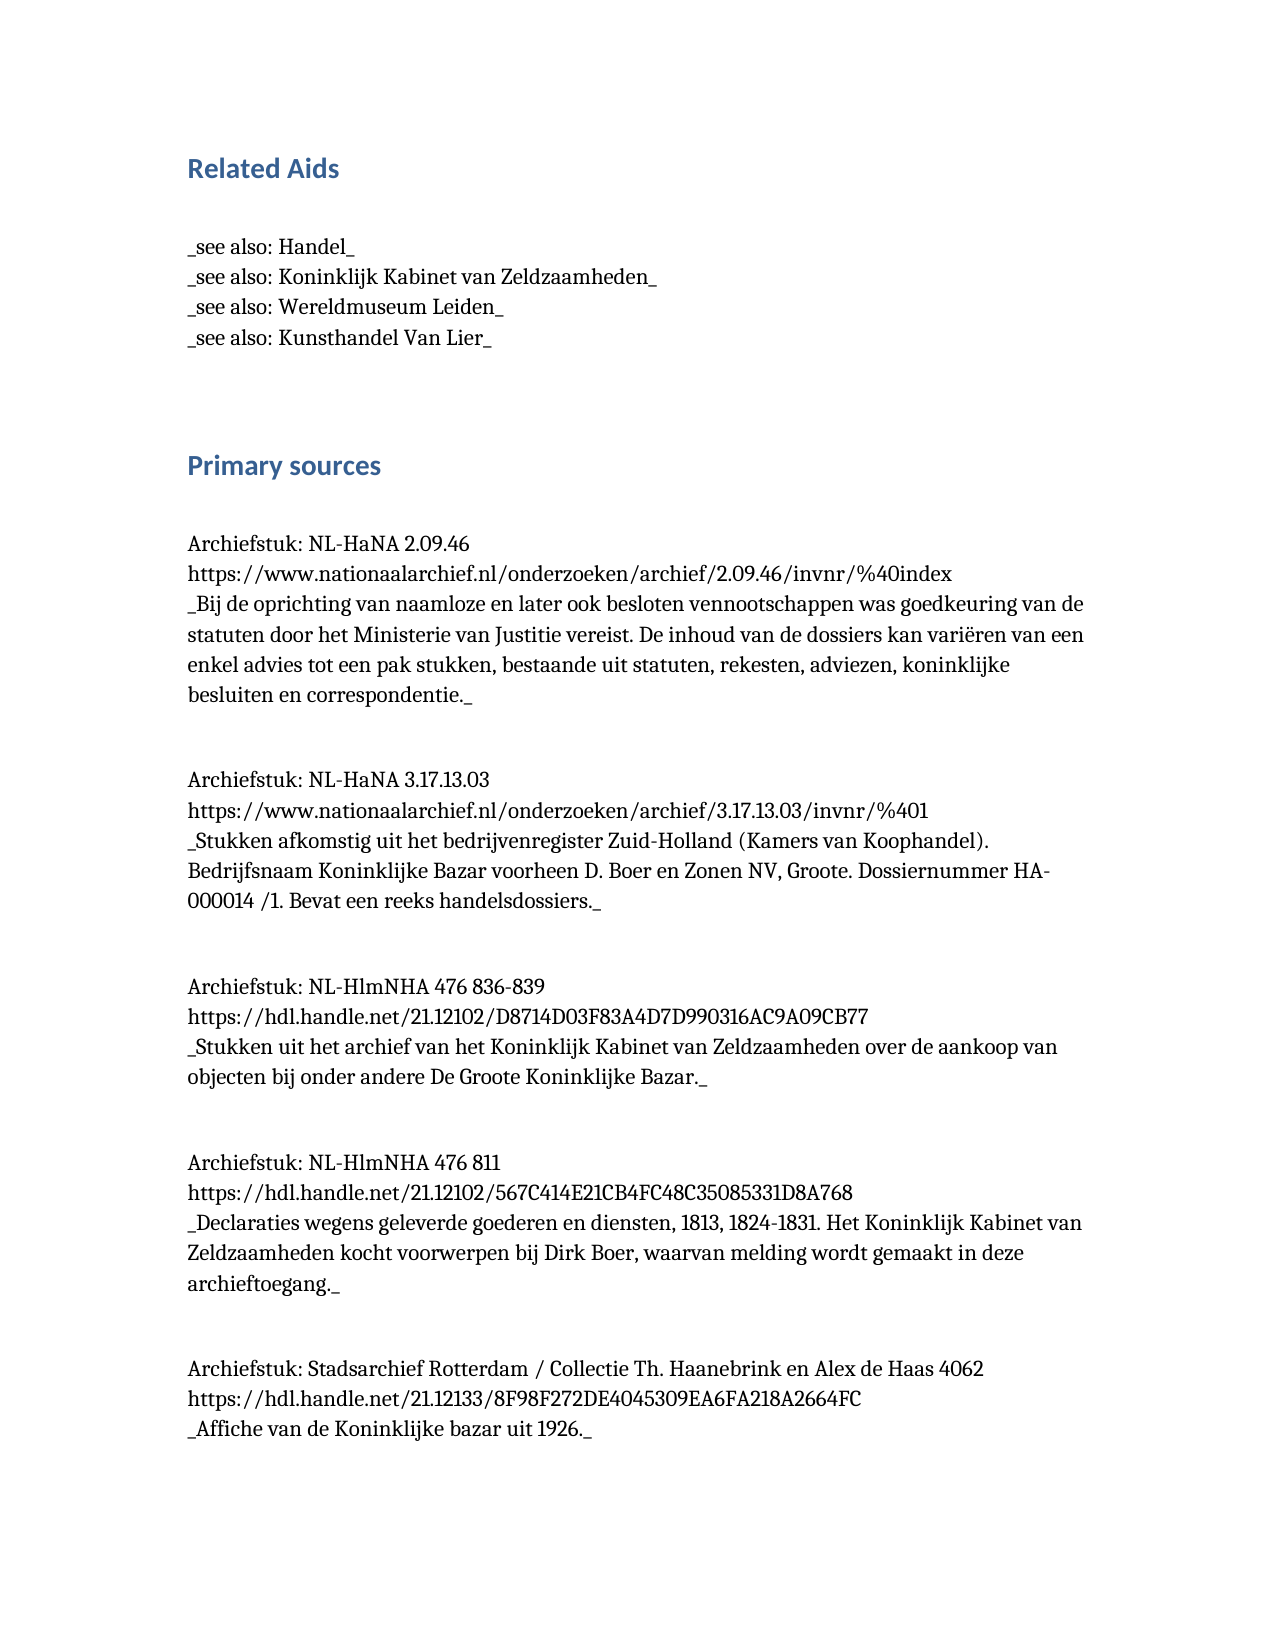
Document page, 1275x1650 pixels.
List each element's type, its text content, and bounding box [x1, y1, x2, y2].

text Archiefstuk: Stadsarchief Rotterdam / Collectie Th. Haanebrink en Alex de Haas 4062 https://hdl.handle.net/21.12133/8F98F272DE4045309EA6FA218A2664FC _Affiche van de Koninklijke bazar uit 1926._ [187, 1356, 1087, 1443]
text Archiefstuk: NL-HaNA 3.17.13.03 https://www.nationaalarchief.nl/onderzoeken/archief/3.17.13.03/invnr/%401 _Stukken afkomstig uit het bedrijvenregister Zuid-Holland (Kamers van Koophandel). Bedrijfsnaam Koninklijke Bazar voorheen D. Boer en Zonen NV, Groote. Dossiernummer HA-000014 /1. Bevat een reeks handelsdossiers._ [187, 767, 1087, 914]
subtitle Related Aids [187, 150, 1087, 186]
text Archiefstuk: NL-HlmNHA 476 811 https://hdl.handle.net/21.12102/567C414E21CB4FC48C35085331D8A768 _Declaraties wegens geleverde goederen en diensten, 1813, 1824-1831. Het Koninklijk Kabinet van Zeldzaamheden kocht voorwerpen bij Dirk Boer, waarvan melding wordt gemaakt in deze archieftoegang._ [187, 1149, 1087, 1297]
text Archiefstuk: NL-HlmNHA 476 836-839 https://hdl.handle.net/21.12102/D8714D03F83A4D7D990316AC9A09CB77 _Stukken uit het archief van het Koninklijk Kabinet van Zeldzaamheden over de aankoop van objecten bij onder andere De Groote Koninklijke Bazar._ [187, 973, 1087, 1091]
subtitle Primary sources [187, 447, 1087, 483]
text Archiefstuk: NL-HaNA 2.09.46 https://www.nationaalarchief.nl/onderzoeken/archief/2.09.46/invnr/%40index _Bij de oprichting van naamloze en later ook besloten vennootschappen was goedkeuring van de statuten door het Ministerie van Justitie vereist. De inhoud van de dossiers kan variëren van een enkel advies tot een pak stukken, bestaande uit statuten, rekesten, adviezen, koninklijke besluiten en correspondentie._ [187, 531, 1087, 708]
text _see also: Handel_ _see also: Koninklijk Kabinet van Zeldzaamheden_ _see also: Wereldmuseum Leiden_ _see also: Kunsthandel Van Lier_ [187, 234, 1087, 351]
